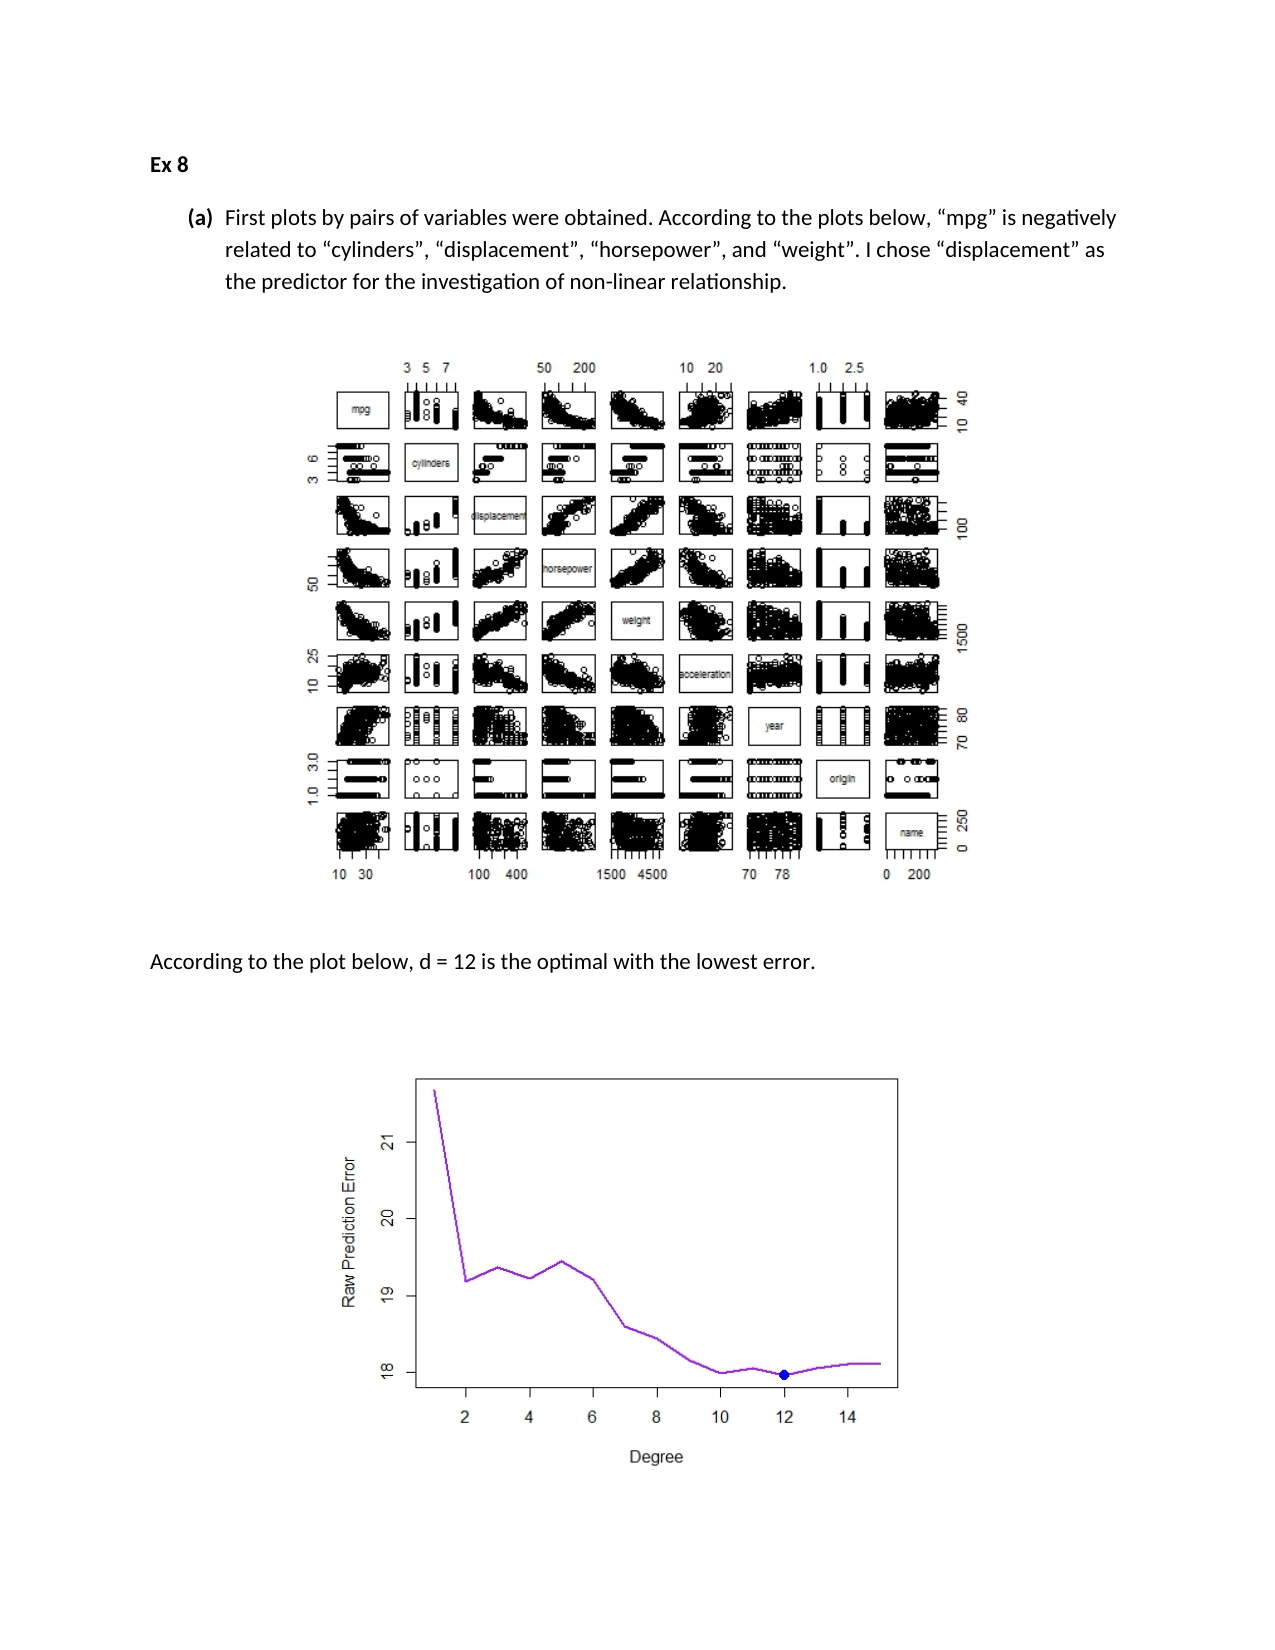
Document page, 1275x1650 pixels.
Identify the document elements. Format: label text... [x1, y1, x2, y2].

text Ex 8 [150, 150, 1125, 178]
picture [265, 320, 1010, 922]
picture [336, 999, 939, 1487]
text According to the plot below, d = 12 is the optimal with the lowest error. [150, 947, 1125, 975]
list First plots by pairs of variables were obtained. According to the plots below, “mpg” is negatively related to “cylinders”, “displacement”, “horsepower”, and “weight”. I chose “displacement” as the predictor for the investigation of non-linear relationship. [187, 203, 1125, 295]
